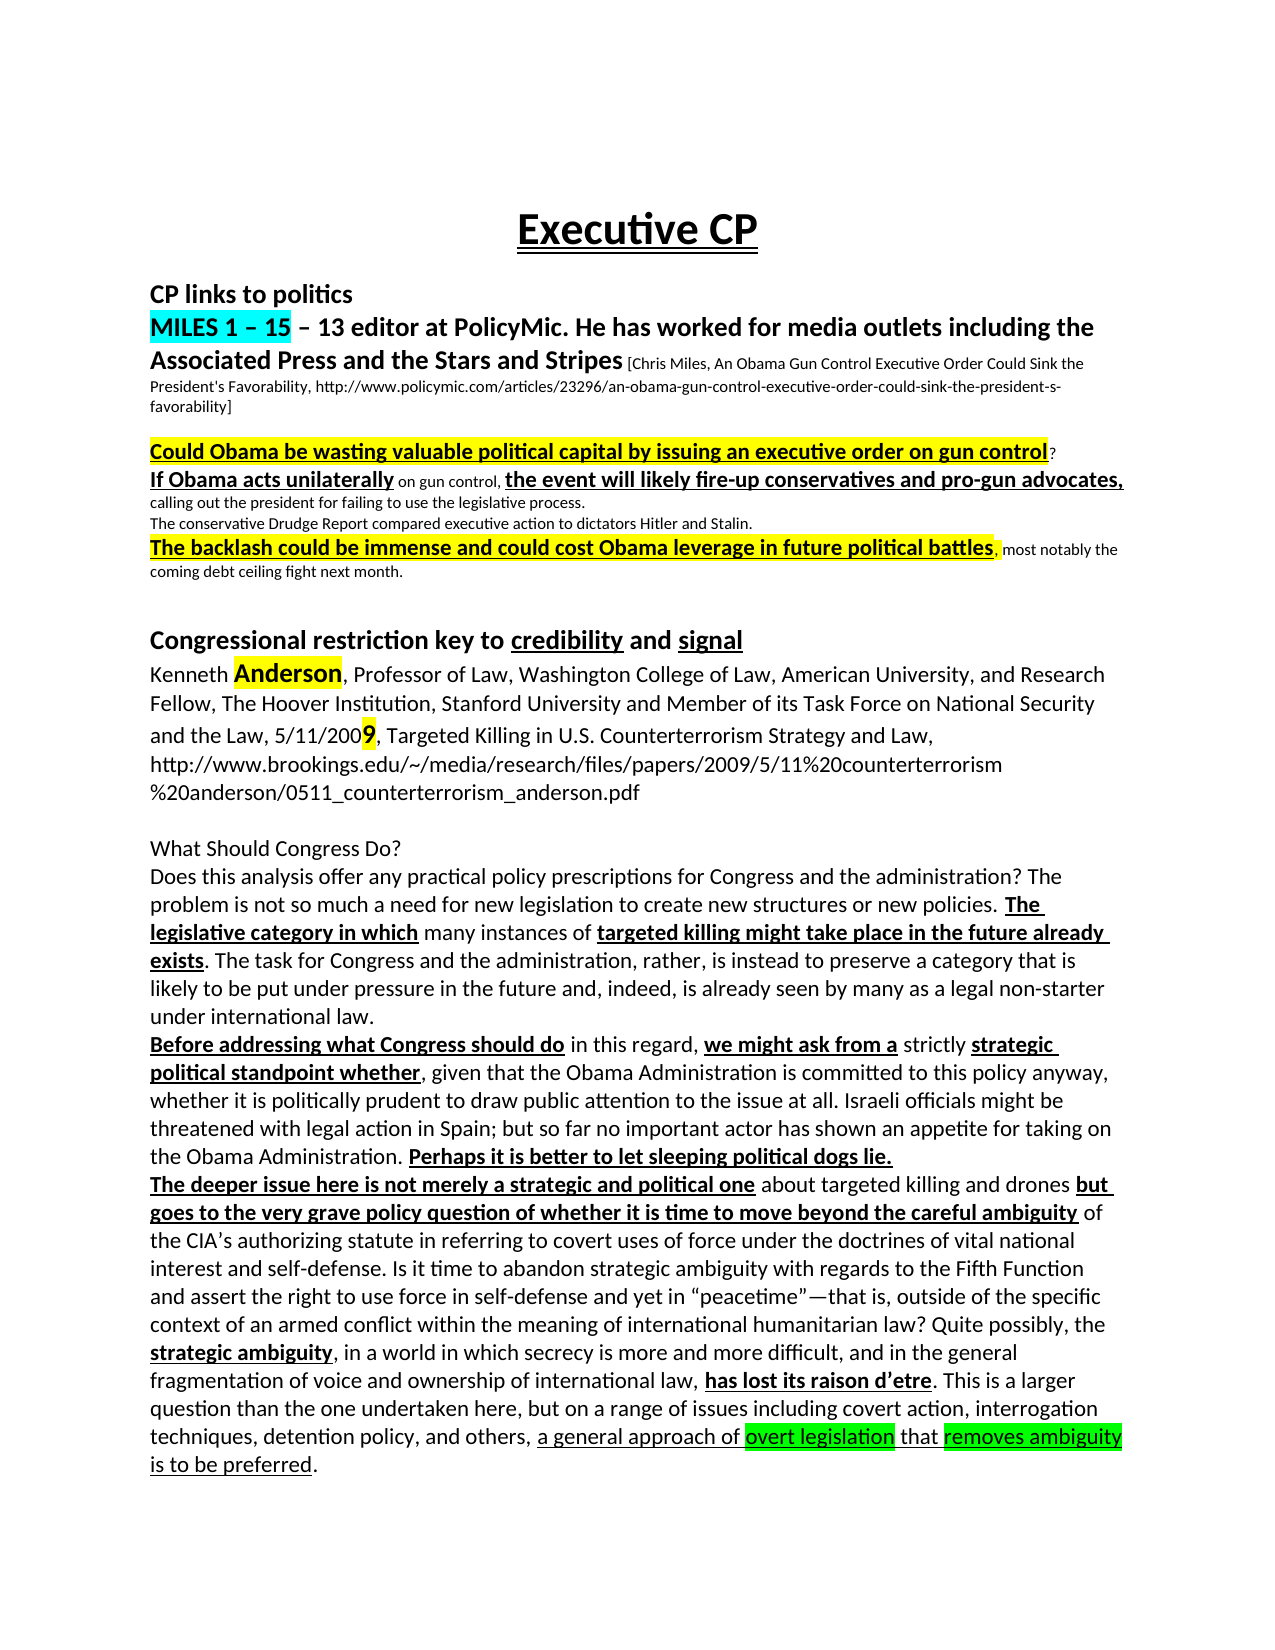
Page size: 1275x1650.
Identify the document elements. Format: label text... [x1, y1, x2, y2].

text Does this analysis offer any practical policy prescriptions for Congress and the administration? The problem is not so much a need for new legislation to create new structures or new policies. The legislative category in which many instances of targeted killing might take place in the future already exists. The task for Congress and the administration, rather, is instead to preserve a category that is likely to be put under pressure in the future and, indeed, is already seen by many as a legal non-starter under international law. [150, 862, 1125, 1030]
text The conservative Drudge Report compared executive action to dictators Hitler and Stalin. [150, 513, 1125, 533]
text MILES 1 – 15 – 13 editor at PolicyMic. He has worked for media outlets including the Associated Press and the Stars and Stripes [Chris Miles, An Obama Gun Control Executive Order Could Sink the President's Favorability, http://www.policymic.com/articles/23296/an-obama-gun-control-executive-order-could-sink-the-president-s-favorability] [150, 310, 1125, 416]
text The backlash could be immense and could cost Obama leverage in future political battles, most notably the coming debt ceiling fight next month. [150, 533, 1125, 582]
text The deeper issue here is not merely a strategic and political one about targeted killing and drones but goes to the very grave policy question of whether it is time to move beyond the careful ambiguity of the CIA’s authorizing statute in referring to covert uses of force under the doctrines of vital national interest and self-defense. Is it time to abandon strategic ambiguity with regards to the Fifth Function and assert the right to use force in self-defense and yet in “peacetime”—that is, outside of the specific context of an armed conflict within the meaning of international humanitarian law? Quite possibly, the strategic ambiguity, in a world in which secrecy is more and more difficult, and in the general fragmentation of voice and ownership of international law, has lost its raison d’etre. This is a larger question than the one undertaken here, but on a range of issues including covert action, interrogation techniques, detention policy, and others, a general approach of overt legislation that removes ambiguity is to be preferred. [150, 1170, 1125, 1478]
text If Obama acts unilaterally on gun control, the event will likely fire-up conservatives and pro-gun advocates, calling out the president for failing to use the legislative process. [150, 465, 1125, 513]
subtitle CP links to politics [150, 277, 1125, 310]
subtitle Executive CP [150, 200, 1125, 256]
text Before addressing what Congress should do in this regard, we might ask from a strictly strategic political standpoint whether, given that the Obama Administration is committed to this policy anyway, whether it is politically prudent to draw public attention to the issue at all. Israeli officials might be threatened with legal action in Spain; but so far no important actor has shown an appetite for taking on the Obama Administration. Perhaps it is better to let sleeping political dogs lie. [150, 1030, 1125, 1170]
text Kenneth Anderson, Professor of Law, Washington College of Law, American University, and Research Fellow, The Hoover Institution, Stanford University and Member of its Task Force on National Security and the Law, 5/11/2009, Targeted Killing in U.S. Counterterrorism Strategy and Law, http://www.brookings.edu/~/media/research/files/papers/2009/5/11%20counterterrorism%20anderson/0511_counterterrorism_anderson.pdf [150, 656, 1125, 806]
text What Should Congress Do? [150, 834, 1125, 862]
subtitle Congressional restriction key to credibility and signal [150, 623, 1125, 656]
